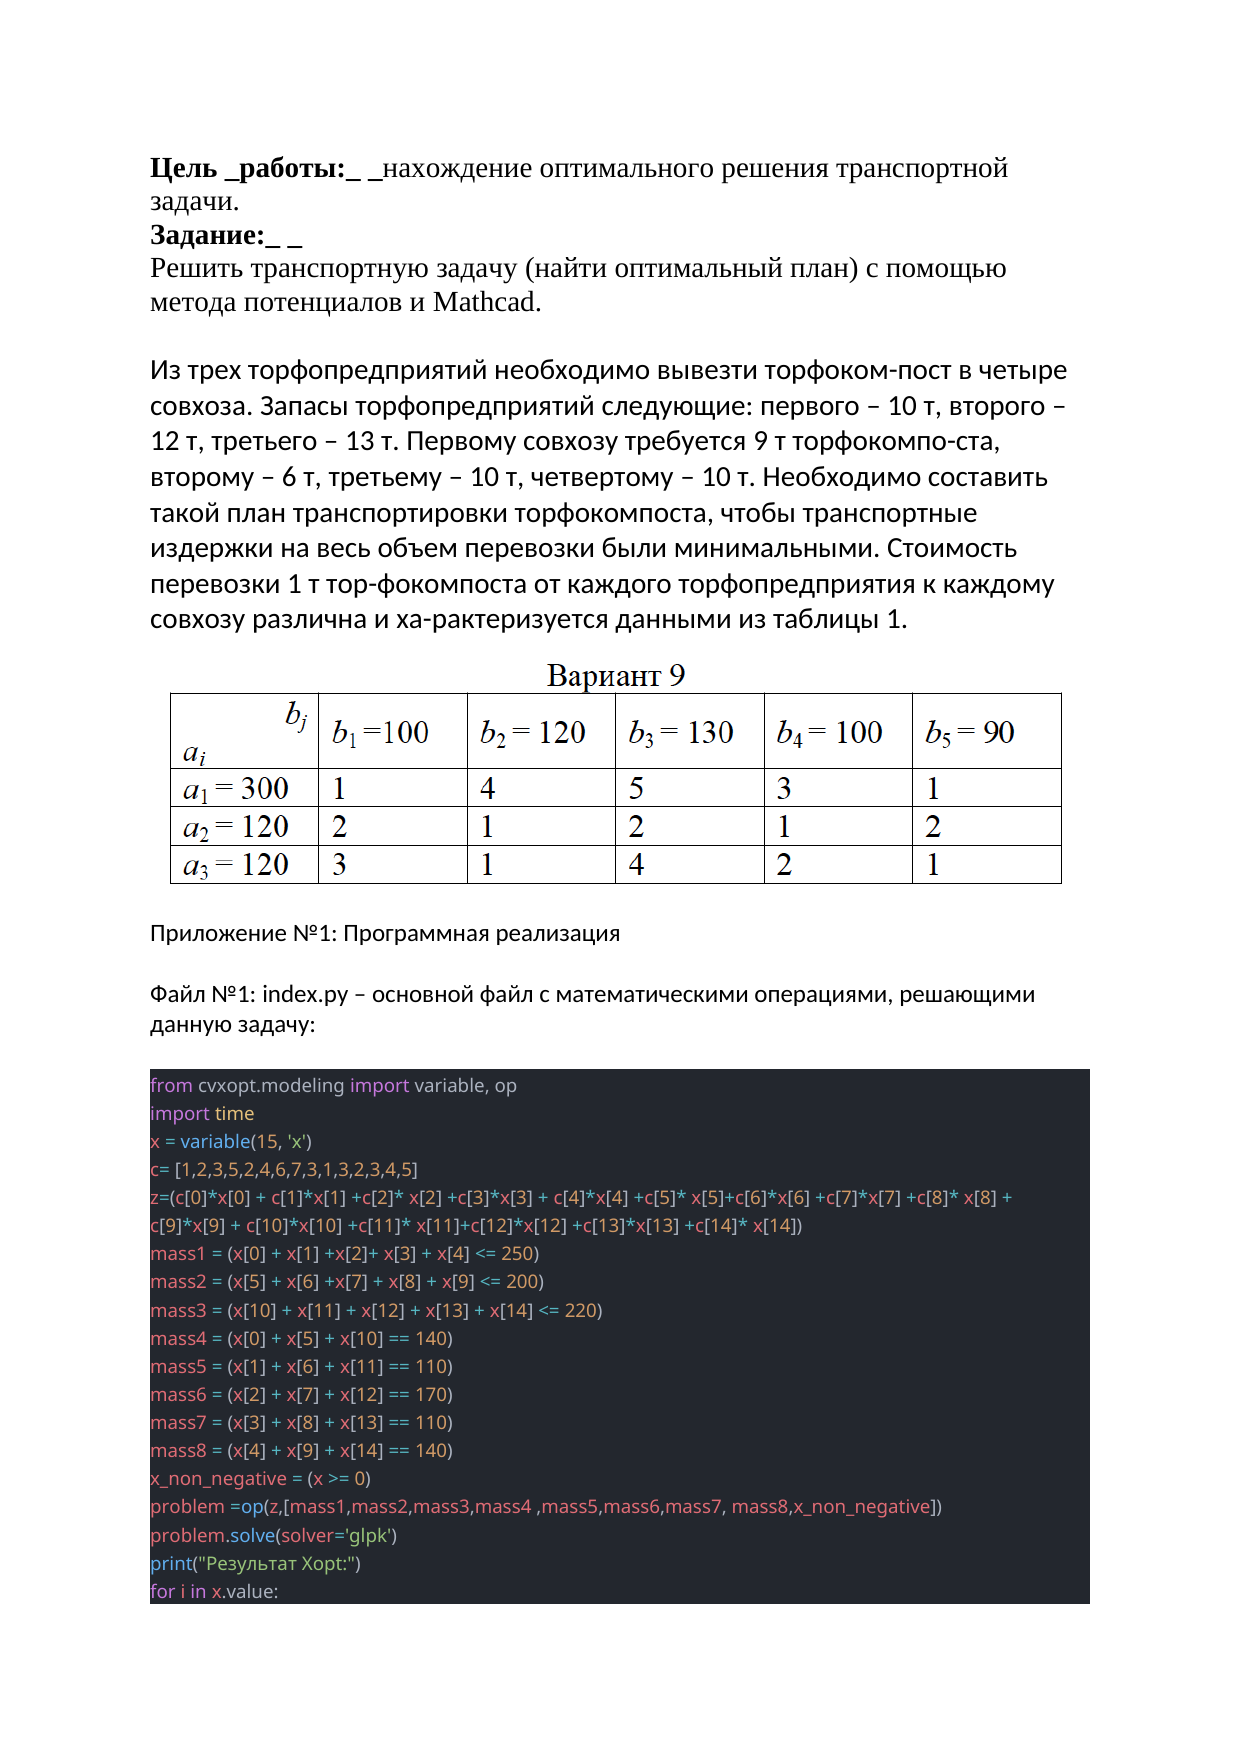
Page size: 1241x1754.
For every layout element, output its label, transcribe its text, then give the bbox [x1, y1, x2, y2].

text mass6 = (x[2] + x[7] + x[12] == 170) [150, 1379, 1090, 1407]
text Из трех торфопредприятий необходимо вывезти торфоком-пост в четыре совхоза. Запасы торфопредприятий следующие: первого – 10 т, второго – 12 т, третьего – 13 т. Первому совхозу требуется 9 т торфокомпо-ста, второму – 6 т, третьему – 10 т, четвертому – 10 т. Необходимо составить такой план транспортировки торфокомпоста, чтобы транспортные издержки на весь объем перевозки были минимальными. Стоимость перевозки 1 т тор-фокомпоста от каждого торфопредприятия к каждому совхозу различна и ха-рактеризуется данными из таблицы 1. [150, 351, 1090, 636]
text from cvxopt.modeling import variable, op [150, 1069, 1090, 1097]
text mass3 = (x[10] + x[11] + x[12] + x[13] + x[14] <= 220) [150, 1294, 1090, 1322]
text Решить транспортную задачу (найти оптимальный план) с помощью метода потенциалов и Mathсad. [150, 251, 1090, 318]
text mass1 = (x[0] + x[1] +x[2]+ x[3] + x[4] <= 250) [150, 1238, 1090, 1266]
text problem =op(z,[mass1,mass2,mass3,mass4 ,mass5,mass6,mass7, mass8,x_non_negative]) [150, 1491, 1090, 1519]
text Цель _работы:_ _нахождение оптимального решения транспортной задачи. [150, 150, 1090, 217]
text x = variable(15, 'x') [150, 1126, 1090, 1154]
text mass4 = (x[0] + x[5] + x[10] == 140) [150, 1322, 1090, 1351]
text Задание:_ _ [150, 217, 1090, 251]
text z=(c[0]*x[0] + c[1]*x[1] +c[2]* x[2] +c[3]*x[3] + c[4]*x[4] +c[5]* x[5]+c[6]*x[6] +c[7]*x[7] +c[8]* x[8] + c[9]*x[9] + c[10]*x[10] +c[11]* x[11]+c[12]*x[12] +c[13]*x[13] +c[14]* x[14]) [150, 1182, 1090, 1238]
text import time [150, 1097, 1090, 1126]
text x_non_negative = (x >= 0) [150, 1463, 1090, 1491]
text mass7 = (x[3] + x[8] + x[13] == 110) [150, 1407, 1090, 1435]
text Файл №1: index.py – основной файл с математическими операциями, решающими данную задачу: [150, 978, 1090, 1039]
text problem.solve(solver='glpk') [150, 1519, 1090, 1547]
text Приложение №1: Программная реализация [150, 917, 1090, 947]
text mass2 = (x[5] + x[6] +x[7] + x[8] + x[9] <= 200) [150, 1266, 1090, 1294]
picture [150, 636, 1091, 917]
text mass5 = (x[1] + x[6] + x[11] == 110) [150, 1351, 1090, 1379]
text mass8 = (x[4] + x[9] + x[14] == 140) [150, 1435, 1090, 1463]
text c= [1,2,3,5,2,4,6,7,3,1,3,2,3,4,5] [150, 1154, 1090, 1182]
text print("Результат Xopt:") [150, 1547, 1090, 1576]
text for i in x.value: [150, 1576, 1090, 1604]
